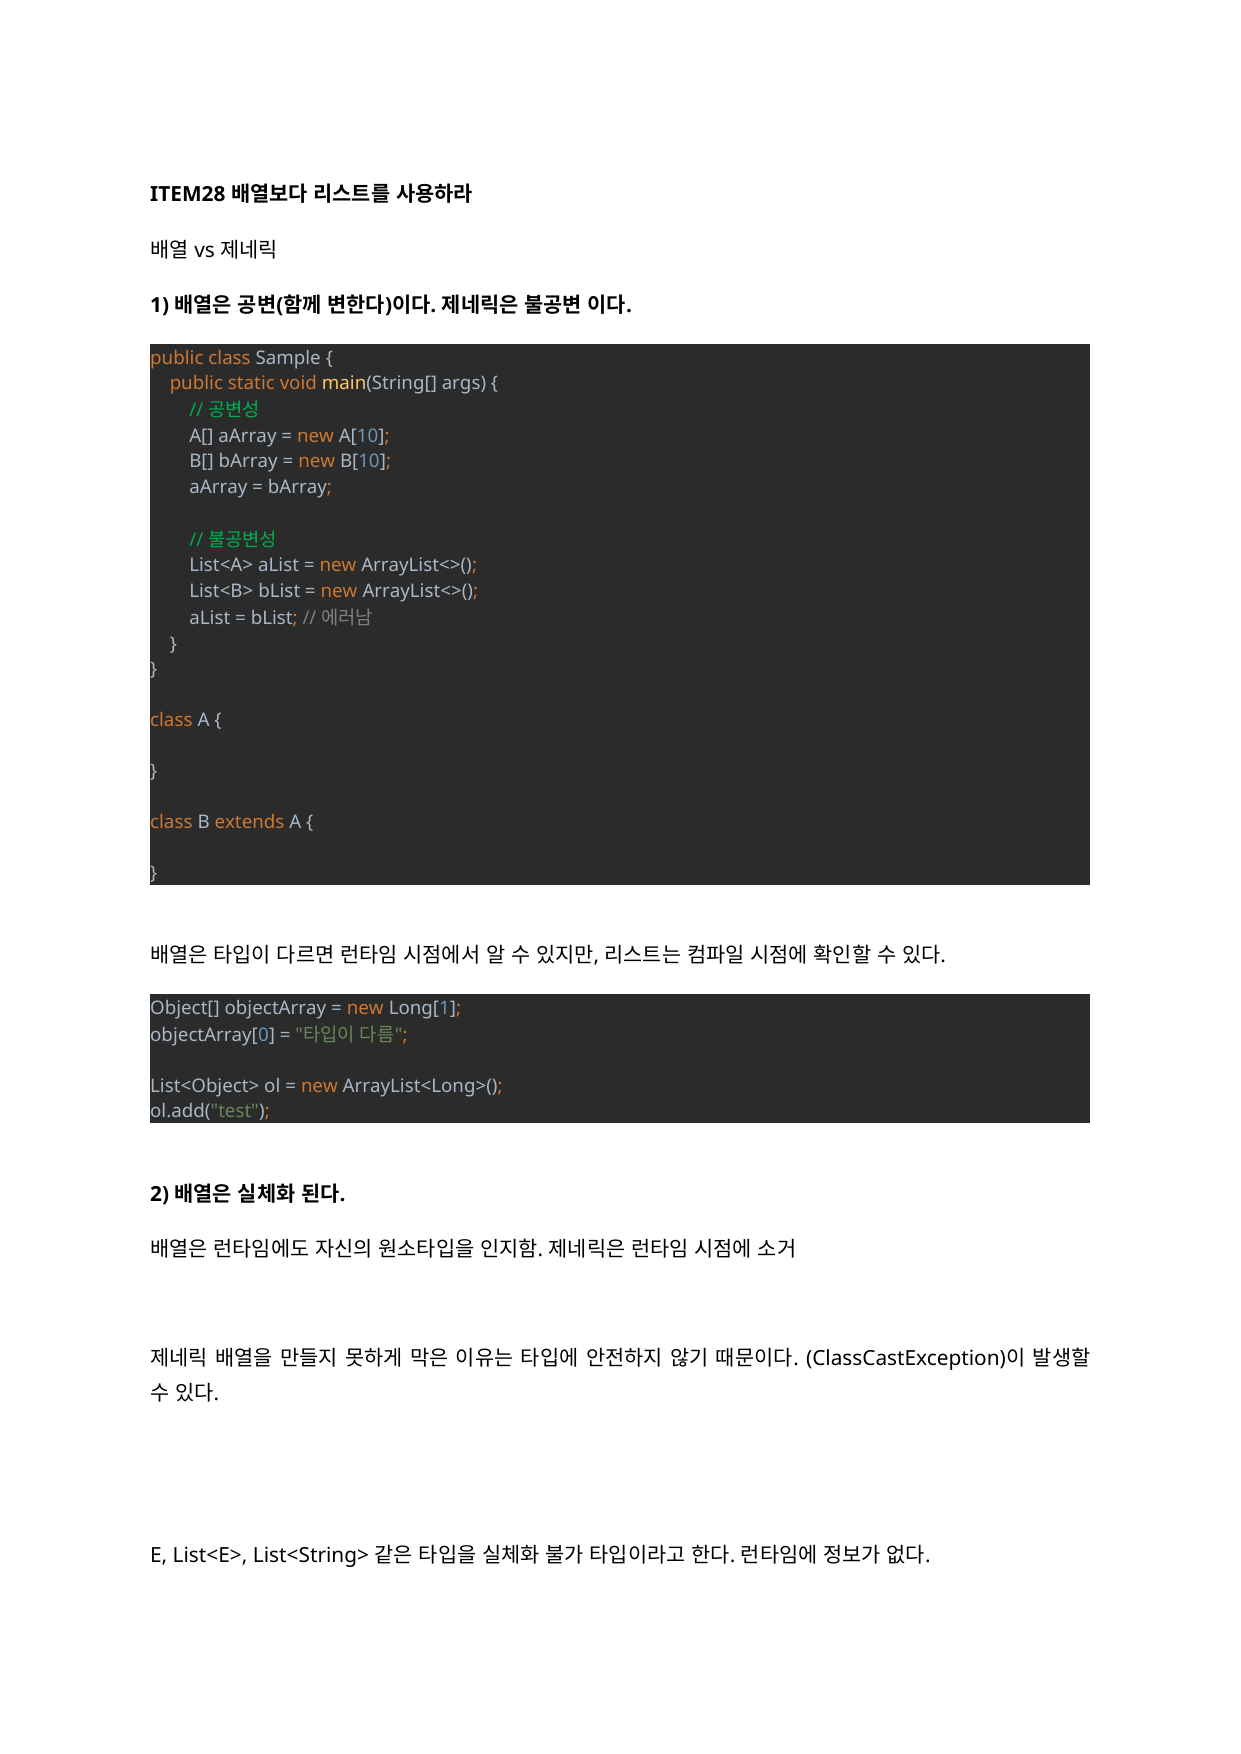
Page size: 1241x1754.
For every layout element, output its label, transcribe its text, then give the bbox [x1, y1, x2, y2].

text 제네릭 배열을 만들지 못하게 막은 이유는 타입에 안전하지 않기 때문이다. (ClassCastException)이 발생할 수 있다. [150, 1341, 1090, 1407]
text 배열은 타입이 다르면 런타임 시점에서 알 수 있지만, 리스트는 컴파일 시점에 확인할 수 있다. [150, 938, 1090, 969]
text 2) 배열은 실체화 된다. [150, 1177, 1090, 1207]
text E, List<E>, List<String> 같은 타입을 실체화 불가 타입이라고 한다. 런타임에 정보가 없다. [150, 1539, 1090, 1569]
text 1) 배열은 공변(함께 변한다)이다. 제네릭은 불공변 이다. [150, 288, 1090, 319]
text 배열은 런타임에도 자신의 원소타입을 인지함. 제네릭은 런타임 시점에 소거 [150, 1232, 1090, 1263]
text public class Sample { public static void main(String[] args) { // 공변성 A[] aArray = new A[10]; B[] bArray = new B[10]; aArray = bArray; // 불공변성 List<A> aList = new ArrayList<>(); List<B> bList = new ArrayList<>(); aList = bList; // 에러남 } } class A { } class B extends A { } [150, 344, 1090, 885]
text Object[] objectArray = new Long[1]; objectArray[0] = "타입이 다름"; List<Object> ol = new ArrayList<Long>(); ol.add("test"); [150, 994, 1090, 1123]
text ITEM28 배열보다 리스트를 사용하라 [150, 177, 1090, 207]
text 배열 vs 제네릭 [150, 233, 1090, 263]
